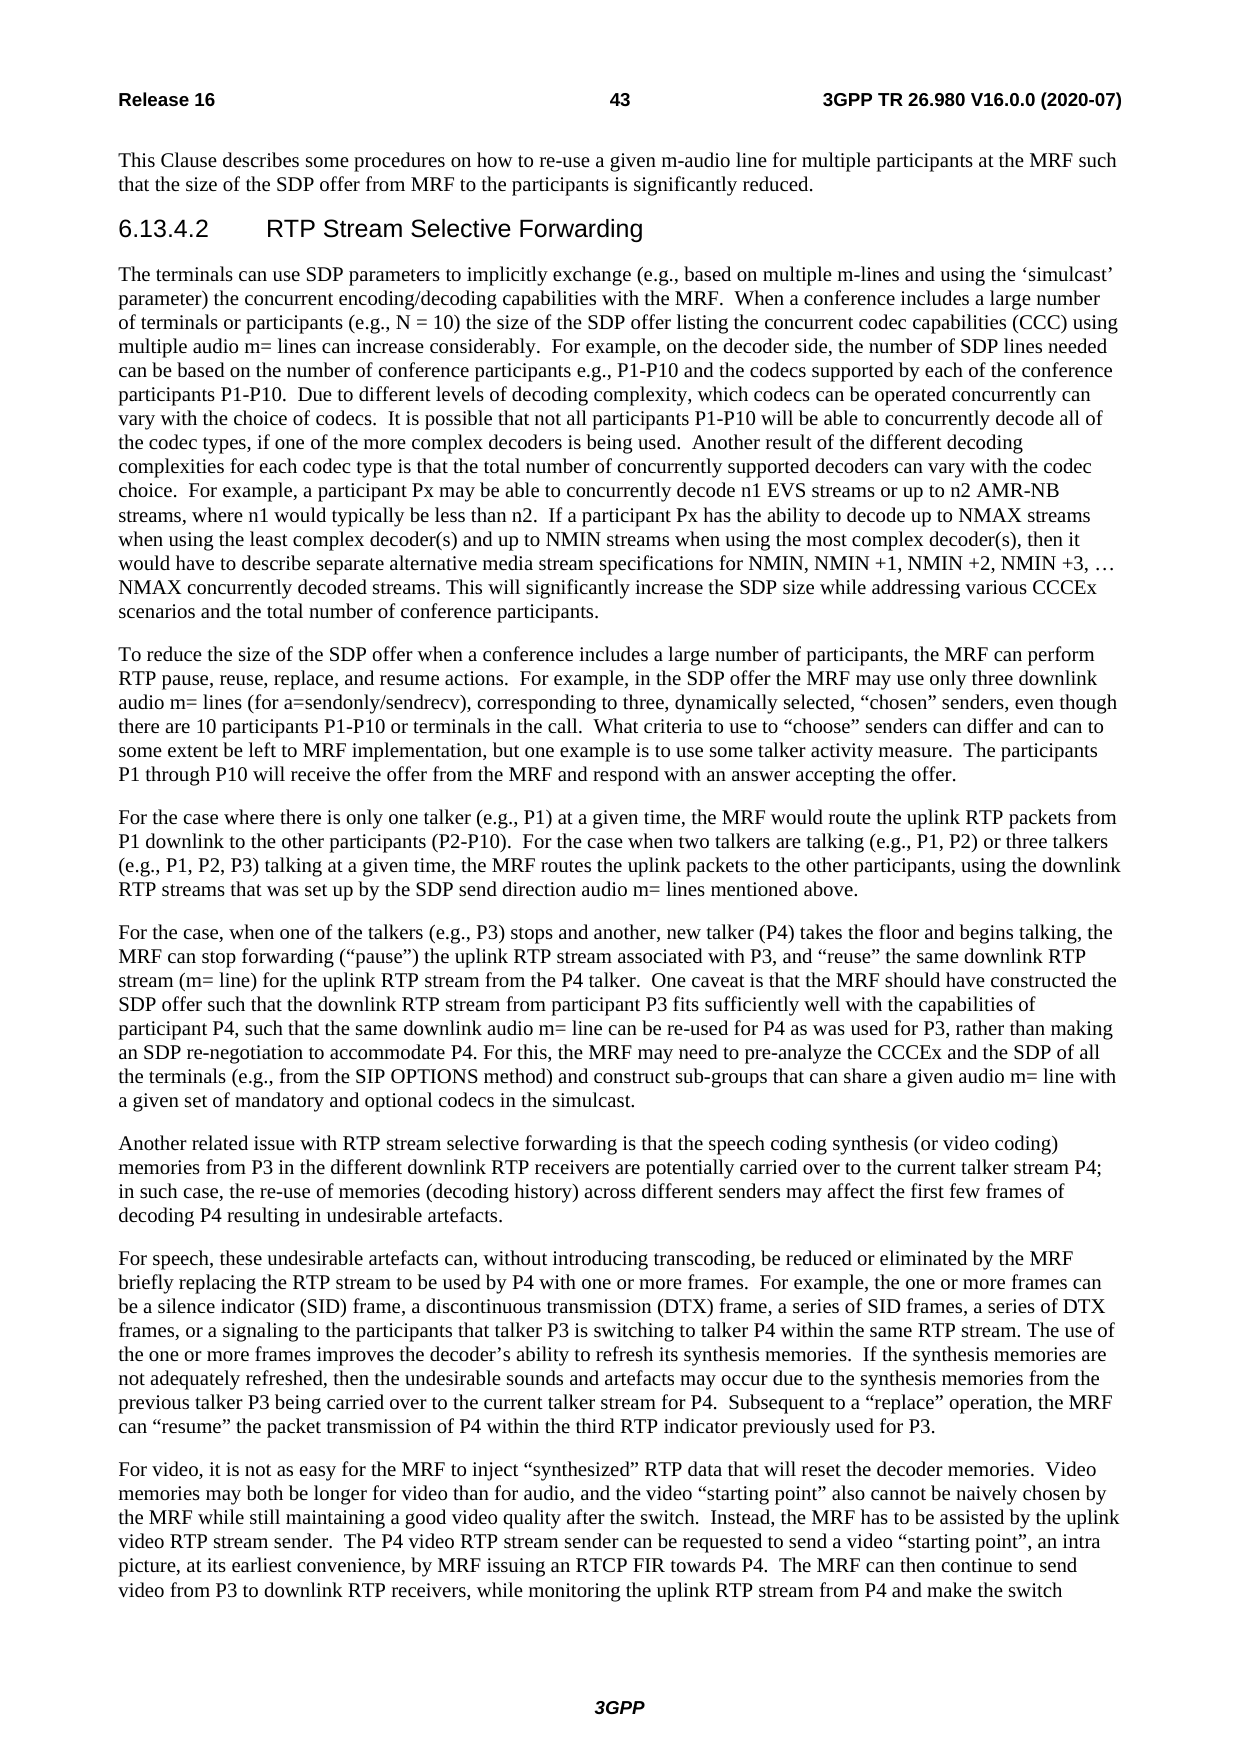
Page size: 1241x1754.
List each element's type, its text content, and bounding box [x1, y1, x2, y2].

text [118, 1457, 1122, 1602]
text Another related issue with RTP stream selective forwarding is that the speech coding synthesis (or video coding) memories from P3 in the different downlink RTP receivers are potentially carried over to the current talker stream P4; in such case, the re-use of memories (decoding history) across different senders may affect the first few frames of decoding P4 resulting in undesirable artefacts. [118, 1131, 1122, 1227]
text For the case, when one of the talkers (e.g., P3) stops and another, new talker (P4) takes the floor and begins talking, the MRF can stop forwarding (“pause”) the uplink RTP stream associated with P3, and “reuse” the same downlink RTP stream (m= line) for the uplink RTP stream from the P4 talker. One caveat is that the MRF should have constructed the SDP offer such that the downlink RTP stream from participant P3 fits sufficiently well with the capabilities of participant P4, such that the same downlink audio m= line can be re-used for P4 as was used for P3, rather than making an SDP re-negotiation to accommodate P4. For this, the MRF may need to pre-analyze the CCCEx and the SDP of all the terminals (e.g., from the SIP OPTIONS method) and construct sub-groups that can share a given audio m= line with a given set of mandatory and optional codecs in the simulcast. [118, 920, 1122, 1112]
text For the case where there is only one talker (e.g., P1) at a given time, the MRF would route the uplink RTP packets from P1 downlink to the other participants (P2-P10). For the case when two talkers are talking (e.g., P1, P2) or three talkers (e.g., P1, P2, P3) talking at a given time, the MRF routes the uplink packets to the other participants, using the downlink RTP streams that was set up by the SDP send direction audio m= lines mentioned above. [118, 805, 1122, 901]
text The terminals can use SDP parameters to implicitly exchange (e.g., based on multiple m-lines and using the ‘simulcast’ parameter) the concurrent encoding/decoding capabilities with the MRF. When a conference includes a large number of terminals or participants (e.g., N = 10) the size of the SDP offer listing the concurrent codec capabilities (CCC) using multiple audio m= lines can increase considerably. For example, on the decoder side, the number of SDP lines needed can be based on the number of conference participants e.g., P1-P10 and the codecs supported by each of the conference participants P1-P10. Due to different levels of decoding complexity, which codecs can be operated concurrently can vary with the choice of codecs. It is possible that not all participants P1-P10 will be able to concurrently decode all of the codec types, if one of the more complex decoders is being used. Another result of the different decoding complexities for each codec type is that the total number of concurrently supported decoders can vary with the codec choice. For example, a participant Px may be able to concurrently decode n1 EVS streams or up to n2 AMR-NB streams, where n1 would typically be less than n2. If a participant Px has the ability to decode up to NMAX streams when using the least complex decoder(s) and up to NMIN streams when using the most complex decoder(s), then it would have to describe separate alternative media stream specifications for NMIN, NMIN +1, NMIN +2, NMIN +3, … NMAX concurrently decoded streams. This will significantly increase the SDP size while addressing various CCCEx scenarios and the total number of conference participants. [118, 262, 1122, 623]
text To reduce the size of the SDP offer when a conference includes a large number of participants, the MRF can perform RTP pause, reuse, replace, and resume actions. For example, in the SDP offer the MRF may use only three downlink audio m= lines (for a=sendonly/sendrecv), corresponding to three, dynamically selected, “chosen” senders, even though there are 10 participants P1-P10 or terminals in the call. What criteria to use to “choose” senders can differ and can to some extent be left to MRF implementation, but one example is to use some talker activity measure. The participants P1 through P10 will receive the offer from the MRF and respond with an answer accepting the offer. [118, 642, 1122, 786]
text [118, 147, 1122, 196]
text For speech, these undesirable artefacts can, without introducing transcoding, be reduced or eliminated by the MRF briefly replacing the RTP stream to be used by P4 with one or more frames. For example, the one or more frames can be a silence indicator (SID) frame, a discontinuous transmission (DTX) frame, a series of SID frames, a series of DTX frames, or a signaling to the participants that talker P3 is switching to talker P4 within the same RTP stream. The use of the one or more frames improves the decoder’s ability to refresh its synthesis memories. If the synthesis memories are not adequately refreshed, then the undesirable sounds and artefacts may occur due to the synthesis memories from the previous talker P3 being carried over to the current talker stream for P4. Subsequent to a “replace” operation, the MRF can “resume” the packet transmission of P4 within the third RTP indicator previously used for P3. [118, 1246, 1122, 1438]
subtitle 6.13.4.2 RTP Stream Selective Forwarding [118, 214, 1122, 243]
